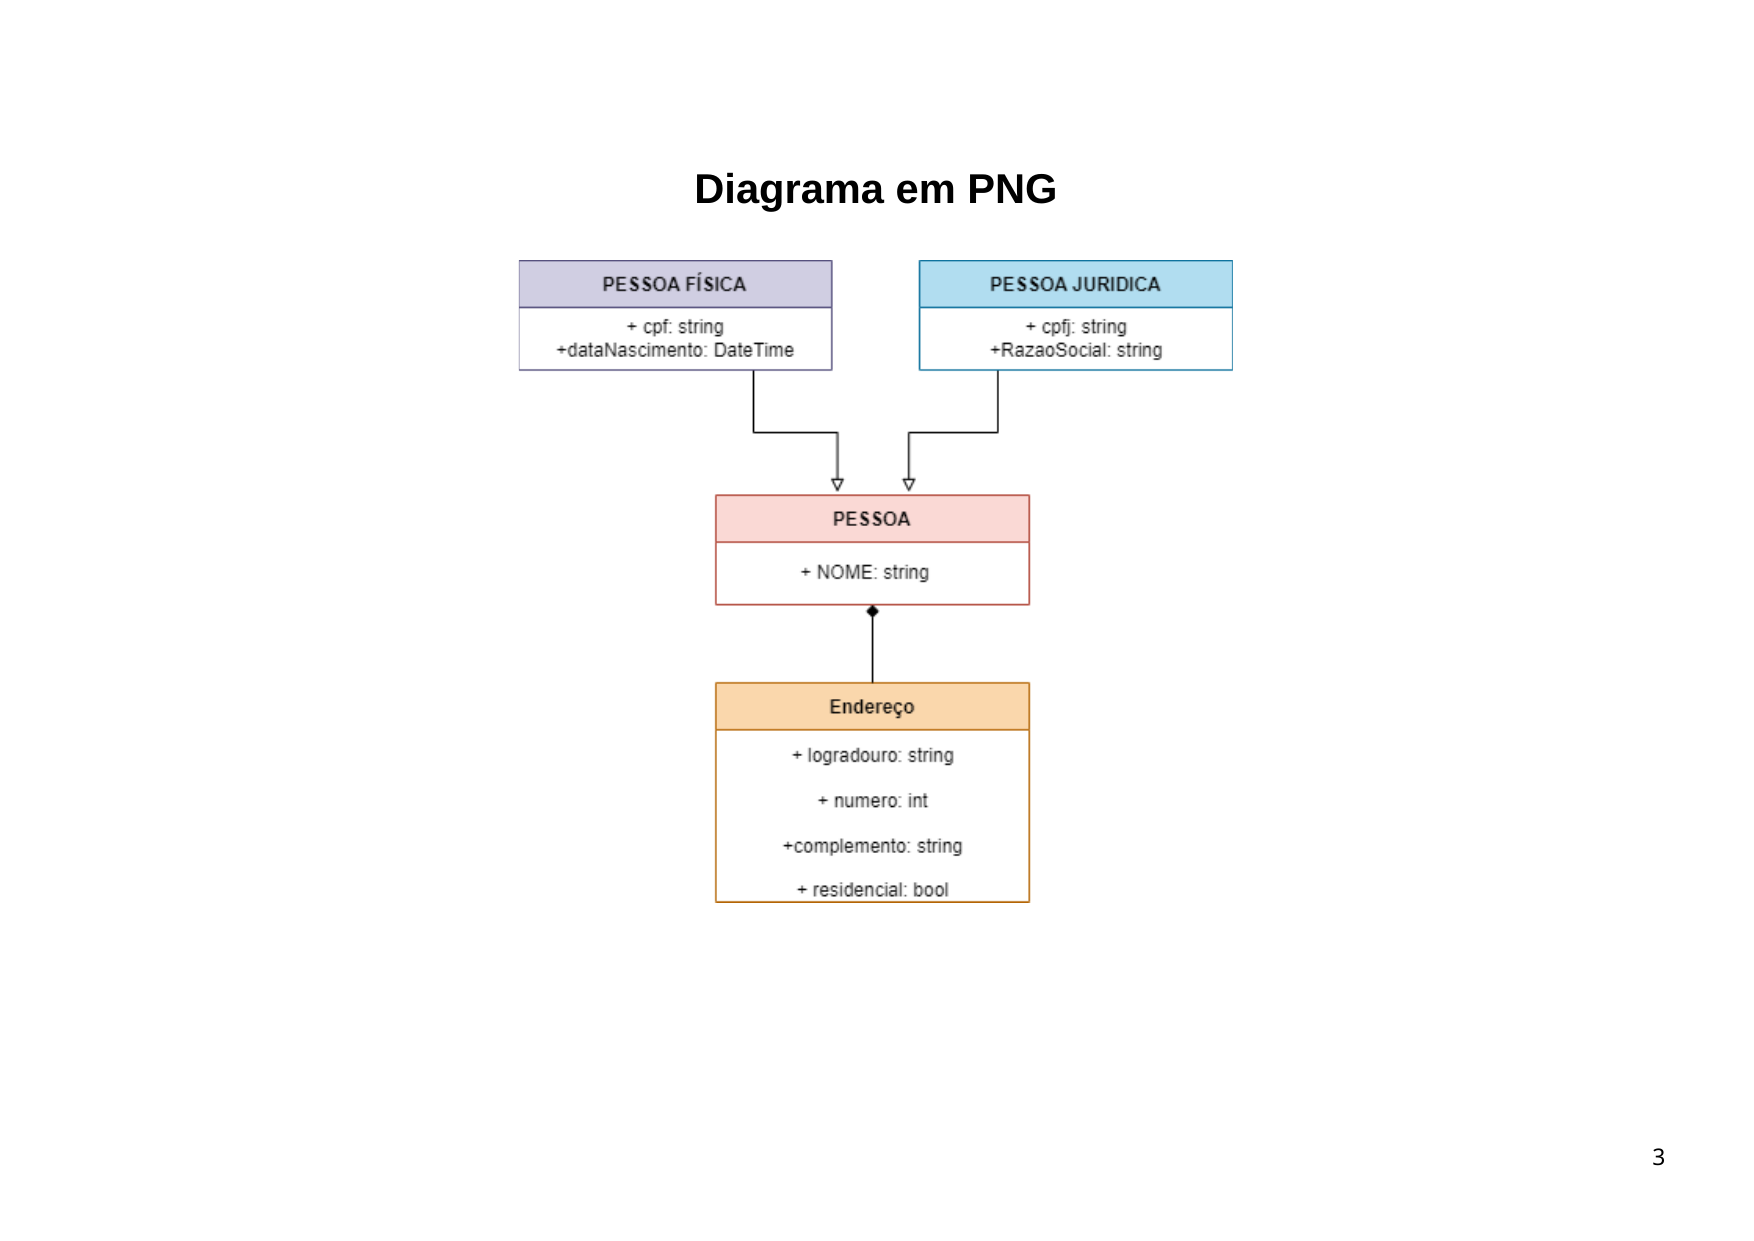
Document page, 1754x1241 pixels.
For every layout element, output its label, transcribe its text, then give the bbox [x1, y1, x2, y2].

picture [518, 260, 1233, 903]
text Diagrama em PNG [104, 164, 1648, 212]
